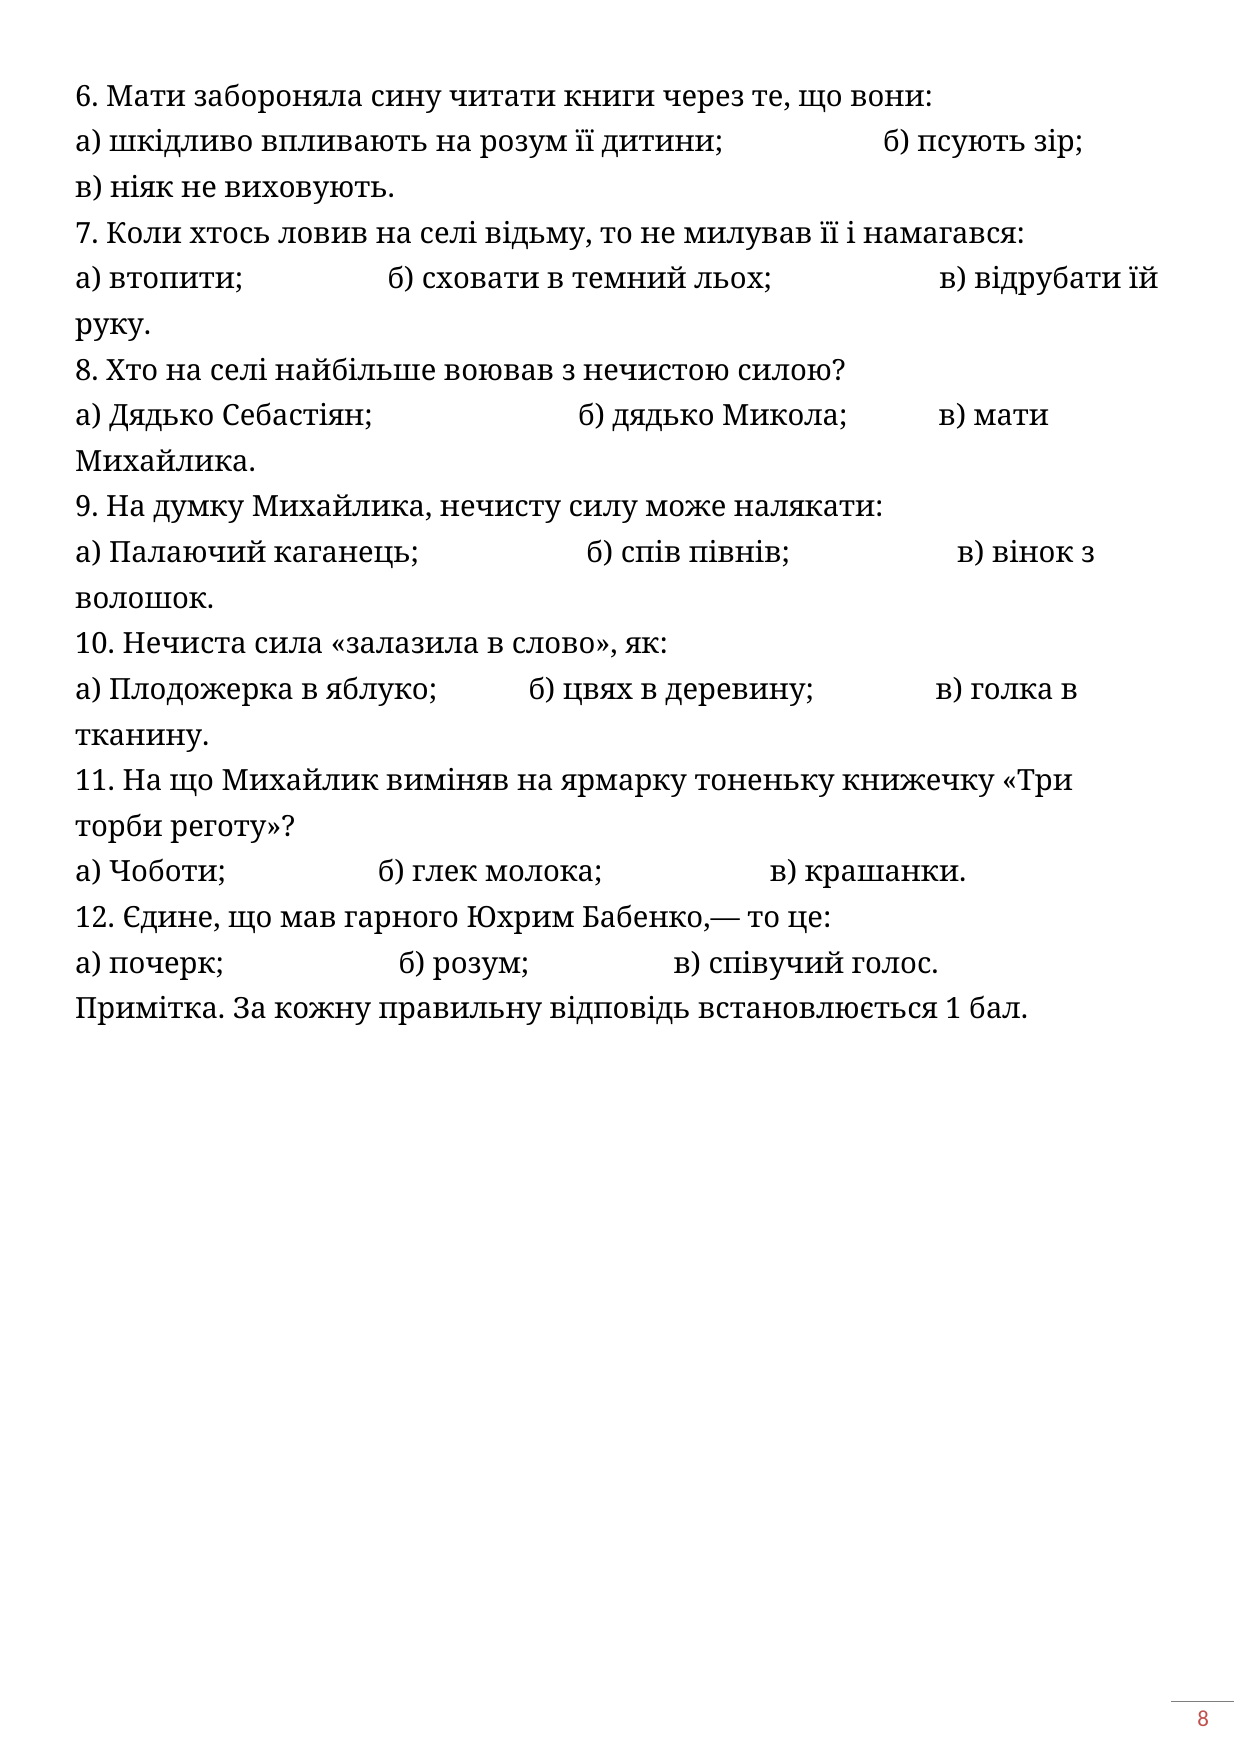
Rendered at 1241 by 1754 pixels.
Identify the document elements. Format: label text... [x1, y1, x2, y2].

text 6. Мати забороняла сину читати книги через те, що вони: а) шкідливо впливають на розум її дитини; б) псують зір; в) ніяк не виховують. [75, 75, 1165, 206]
text Примітка. За кожну правильну відповідь встановлюється 1 бал. [75, 987, 1165, 1027]
text 8. Хто на селі найбільше воював з нечистою силою? а) Дядько Себастіян; б) дядько Микола; в) мати Михайлика. [75, 349, 1165, 480]
text 10. Нечиста сила «залазила в слово», як: а) Плодожерка в яблуко; б) цвях в деревину; в) голка в тканину. [75, 622, 1165, 753]
text 11. На що Михайлик виміняв на ярмарку тоненьку книжечку «Три торби реготу»? а) Чоботи; б) глек молока; в) крашанки. [75, 759, 1165, 890]
text 7. Коли хтось ловив на селі відьму, то не милував її і намагався: а) втопити; б) сховати в темний льох; в) відрубати їй руку. [75, 212, 1165, 343]
text 12. Єдине, що мав гарного Юхрим Бабенко,— то це: а) почерк; б) розум; в) співучий голос. [75, 896, 1165, 982]
text 9. На думку Михайлика, нечисту силу може налякати: а) Палаючий каганець; б) спів півнів; в) вінок з волошок. [75, 486, 1165, 617]
